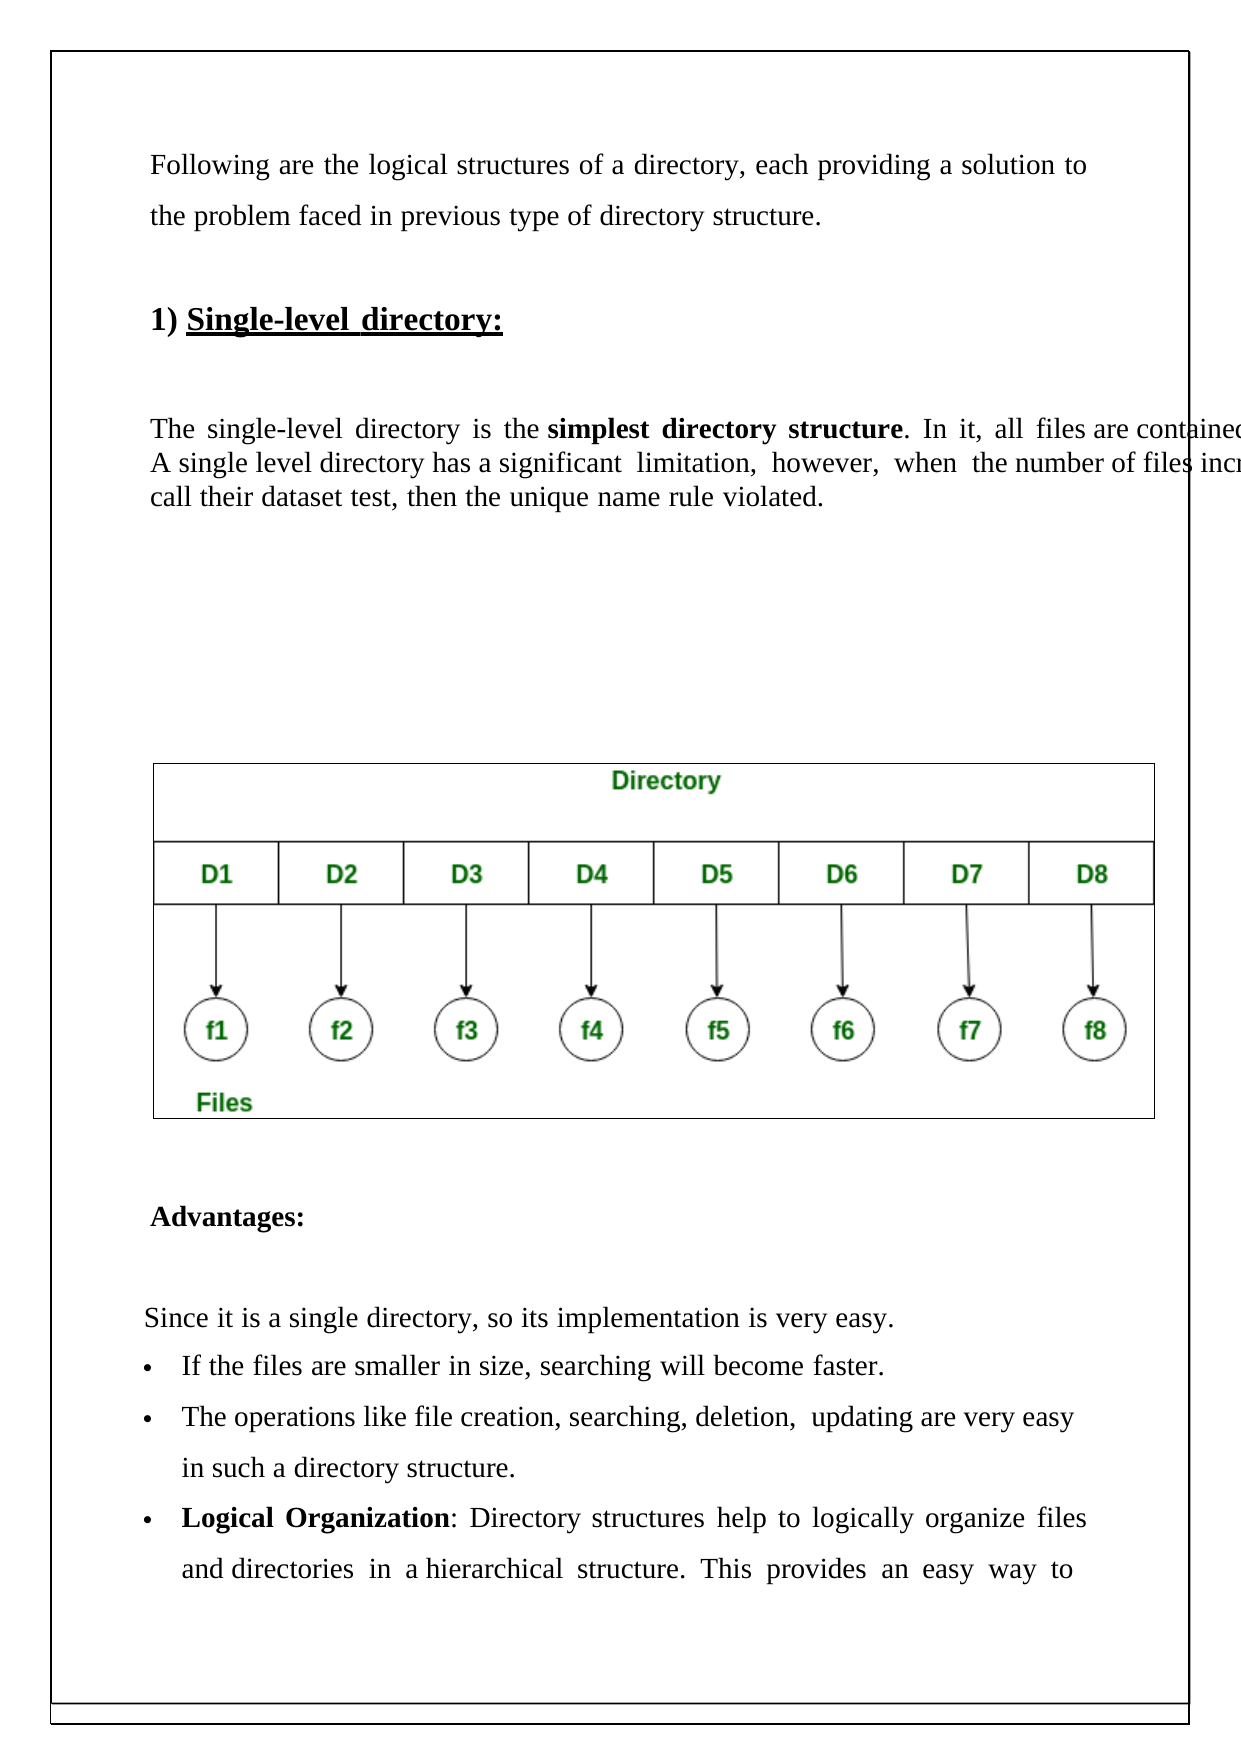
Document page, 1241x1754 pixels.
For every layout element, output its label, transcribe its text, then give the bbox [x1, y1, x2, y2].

text Following are the logical structures of a directory, each providing a solution to the problem faced in previous type of directory structure. [150, 147, 1119, 232]
list If the files are smaller in size, searching will become faster. [144, 1348, 1154, 1382]
list The operations like file creation, searching, deletion, updating are very easy in such a directory structure. [144, 1399, 1090, 1483]
list Logical Organization: Directory structures help to logically organize files and directories in a hierarchical structure. This provides an easy way to [144, 1500, 1090, 1584]
list Single-level directory: [150, 299, 1154, 337]
picture [154, 764, 1154, 1118]
